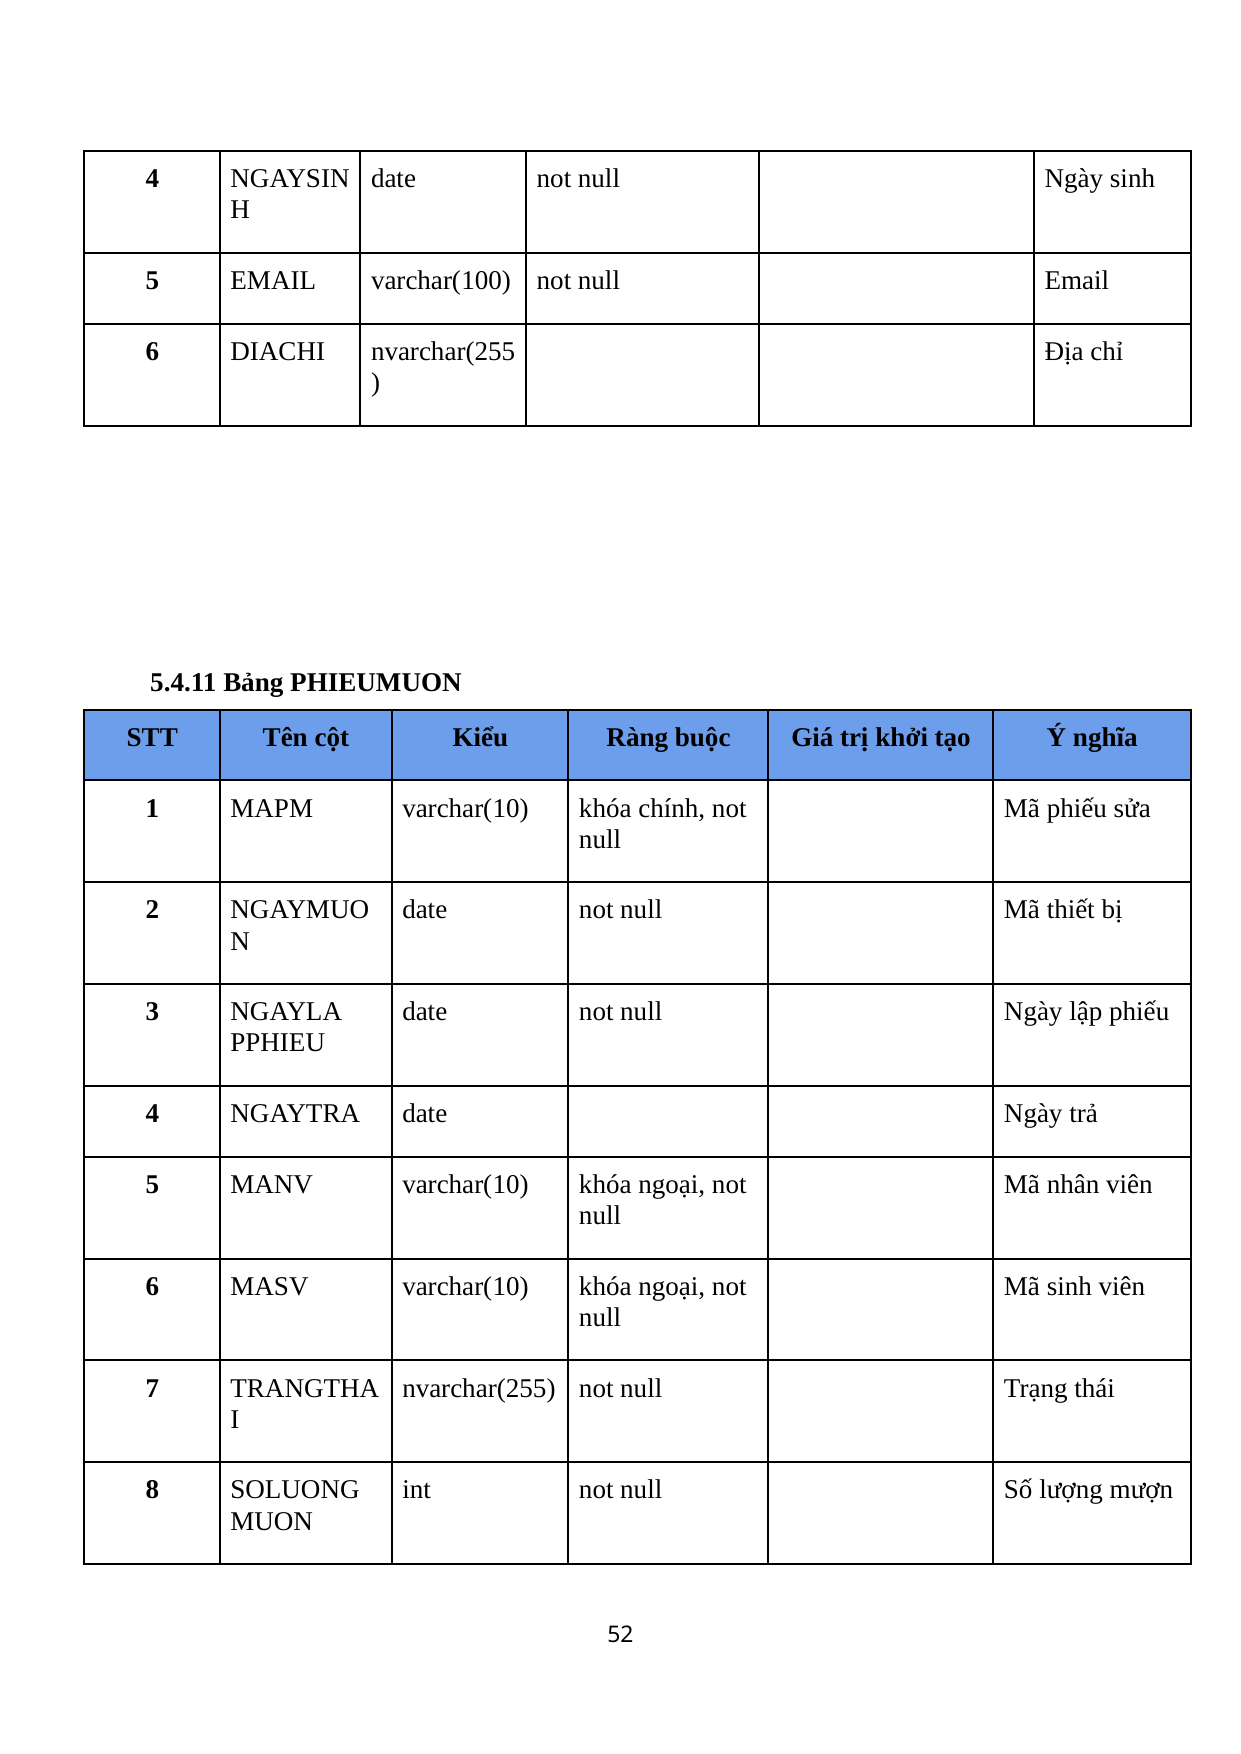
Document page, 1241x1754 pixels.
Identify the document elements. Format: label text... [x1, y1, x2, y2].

table_cell DIACHI [221, 325, 359, 424]
table_cell varchar(10) [393, 781, 567, 881]
table_cell [769, 985, 992, 1085]
table_cell Mã sinh viên [994, 1260, 1190, 1359]
table_cell date [393, 1087, 567, 1156]
table_cell 4 [85, 152, 219, 252]
table_cell Mã phiếu sửa [994, 781, 1190, 881]
table_cell [769, 1260, 992, 1359]
table_cell not null [569, 883, 767, 983]
table_cell 6 [85, 1260, 219, 1359]
table_cell 5 [85, 1158, 219, 1257]
table_header Kiểu [393, 711, 567, 779]
table_cell khóa chính, not null [569, 781, 767, 881]
table_cell varchar(100) [361, 254, 525, 323]
table_cell 7 [85, 1361, 219, 1461]
table_cell 8 [85, 1463, 219, 1563]
table_cell [760, 152, 1033, 252]
table_cell [760, 254, 1033, 323]
table_cell TRANGTHAI [221, 1361, 391, 1461]
table_cell Địa chỉ [1035, 325, 1190, 424]
table_header Giá trị khởi tạo [769, 711, 992, 779]
table_cell [760, 325, 1033, 424]
table_cell [769, 1463, 992, 1563]
table_cell [769, 1087, 992, 1156]
table_cell [769, 781, 992, 881]
table_cell not null [527, 152, 758, 252]
table_cell Ngày trả [994, 1087, 1190, 1156]
table_cell varchar(10) [393, 1260, 567, 1359]
table_cell MANV [221, 1158, 391, 1257]
table_cell EMAIL [221, 254, 359, 323]
table_cell Mã nhân viên [994, 1158, 1190, 1257]
table_header STT [85, 711, 219, 779]
table_cell Số lượng mượn [994, 1463, 1190, 1563]
table_cell Ngày sinh [1035, 152, 1190, 252]
table_cell varchar(10) [393, 1158, 567, 1257]
table_header Tên cột [221, 711, 391, 779]
table_cell nvarchar(255) [393, 1361, 567, 1461]
table_cell nvarchar(255) [361, 325, 525, 424]
table_cell [769, 883, 992, 983]
table_cell NGAYMUON [221, 883, 391, 983]
table_cell not null [569, 985, 767, 1085]
table_cell date [361, 152, 525, 252]
table_cell date [393, 883, 567, 983]
table_cell int [393, 1463, 567, 1563]
table_cell Email [1035, 254, 1190, 323]
table_cell date [393, 985, 567, 1085]
subtitle 5.4.11 Bảng PHIEUMUON [150, 667, 1090, 698]
table_cell 2 [85, 883, 219, 983]
table_cell Trạng thái [994, 1361, 1190, 1461]
table_cell [527, 325, 758, 424]
table_cell khóa ngoại, not null [569, 1158, 767, 1257]
table_cell MAPM [221, 781, 391, 881]
table_cell 3 [85, 985, 219, 1085]
table_cell [769, 1158, 992, 1257]
table_cell [769, 1361, 992, 1461]
table_cell 1 [85, 781, 219, 881]
table_cell 5 [85, 254, 219, 323]
table_cell NGAYTRA [221, 1087, 391, 1156]
table_cell not null [569, 1463, 767, 1563]
table_header Ý nghĩa [994, 711, 1190, 779]
table_cell khóa ngoại, not null [569, 1260, 767, 1359]
table_cell NGAYLAPPHIEU [221, 985, 391, 1085]
table_cell Ngày lập phiếu [994, 985, 1190, 1085]
table_header Ràng buộc [569, 711, 767, 779]
table_cell 4 [85, 1087, 219, 1156]
table_cell 6 [85, 325, 219, 424]
table_cell not null [569, 1361, 767, 1461]
table_cell Mã thiết bị [994, 883, 1190, 983]
table_cell [569, 1087, 767, 1156]
table_cell not null [527, 254, 758, 323]
table_cell NGAYSINH [221, 152, 359, 252]
table_cell MASV [221, 1260, 391, 1359]
table_cell SOLUONGMUON [221, 1463, 391, 1563]
